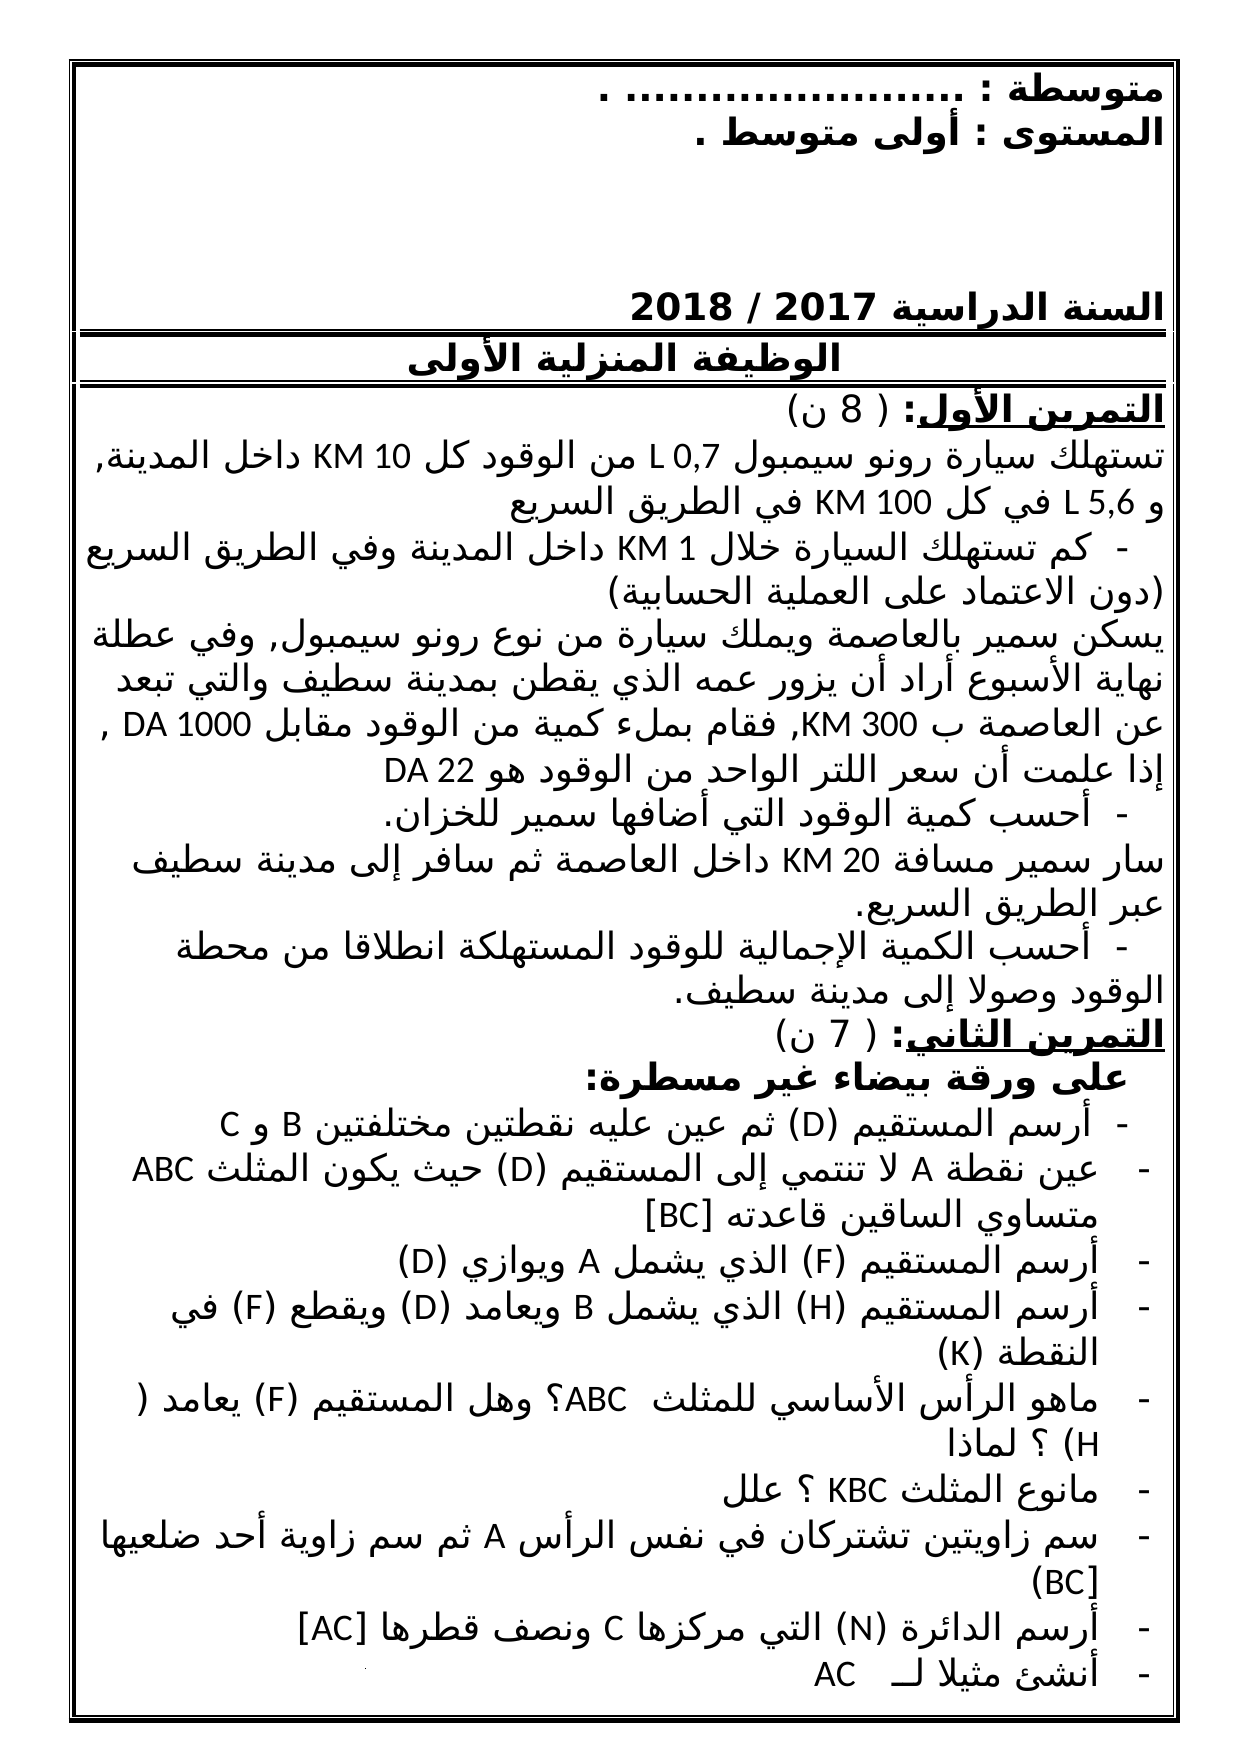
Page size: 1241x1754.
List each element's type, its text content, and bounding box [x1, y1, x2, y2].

table_header متوسطة : ........................ . المستوى : أولى متوسط . السنة الدراسية 2017 / 2018 [76, 67, 1173, 329]
table_cell التمرين الأول: ( 8 ن) تستهلك سيارة رونو سيمبول L 0,7 من الوقود كل KM 10 داخل المدينة, و L 5,6 في كل KM 100 في الطريق السريع - كم تستهلك السيارة خلال KM 1 داخل المدينة وفي الطريق السريع (دون الاعتماد على العملية الحسابية) يسكن سمير بالعاصمة ويملك سيارة من نوع رونو سيمبول, وفي عطلة نهاية الأسبوع أراد أن يزور عمه الذي يقطن بمدينة سطيف والتي تبعد عن العاصمة ب KM 300, فقام بملء كمية من الوقود مقابل DA 1000 , إذا علمت أن سعر اللتر الواحد من الوقود هو DA 22 - أحسب كمية الوقود التي أضافها سمير للخزان. سار سمير مسافة KM 20 داخل العاصمة ثم سافر إلى مدينة سطيف عبر الطريق السريع. - أحسب الكمية الإجمالية للوقود المستهلكة انطلاقا من محطة الوقود وصولا إلى مدينة سطيف. التمرين الثاني: ( 7 ن) على ورقة بيضاء غير مسطرة: - أرسم المستقيم (D) ثم عين عليه نقطتين مختلفتين B و C عين نقطة A لا تنتمي إلى المستقيم (D) حيث يكون المثلث ABC متساوي الساقين قاعدته [BC] أرسم المستقيم (F) الذي يشمل A ويوازي (D) أرسم المستقيم (H) الذي يشمل B ويعامد (D) ويقطع (F) في النقطة (K) ماهو الرأس الأساسي للمثلث ABC؟ وهل المستقيم (F) يعامد (H) ؟ لماذا مانوع المثلث KBC ؟ علل سم زاويتين تشتركان في نفس الرأس A ثم سم زاوية أحد ضلعيها [BC) أرسم الدائرة (N) التي مركزها C ونصف قطرها [AC] أنشئ مثيلا لــ AC [73, 380, 1176, 1715]
table_cell الوظيفة المنزلية الأولى [73, 329, 1176, 380]
